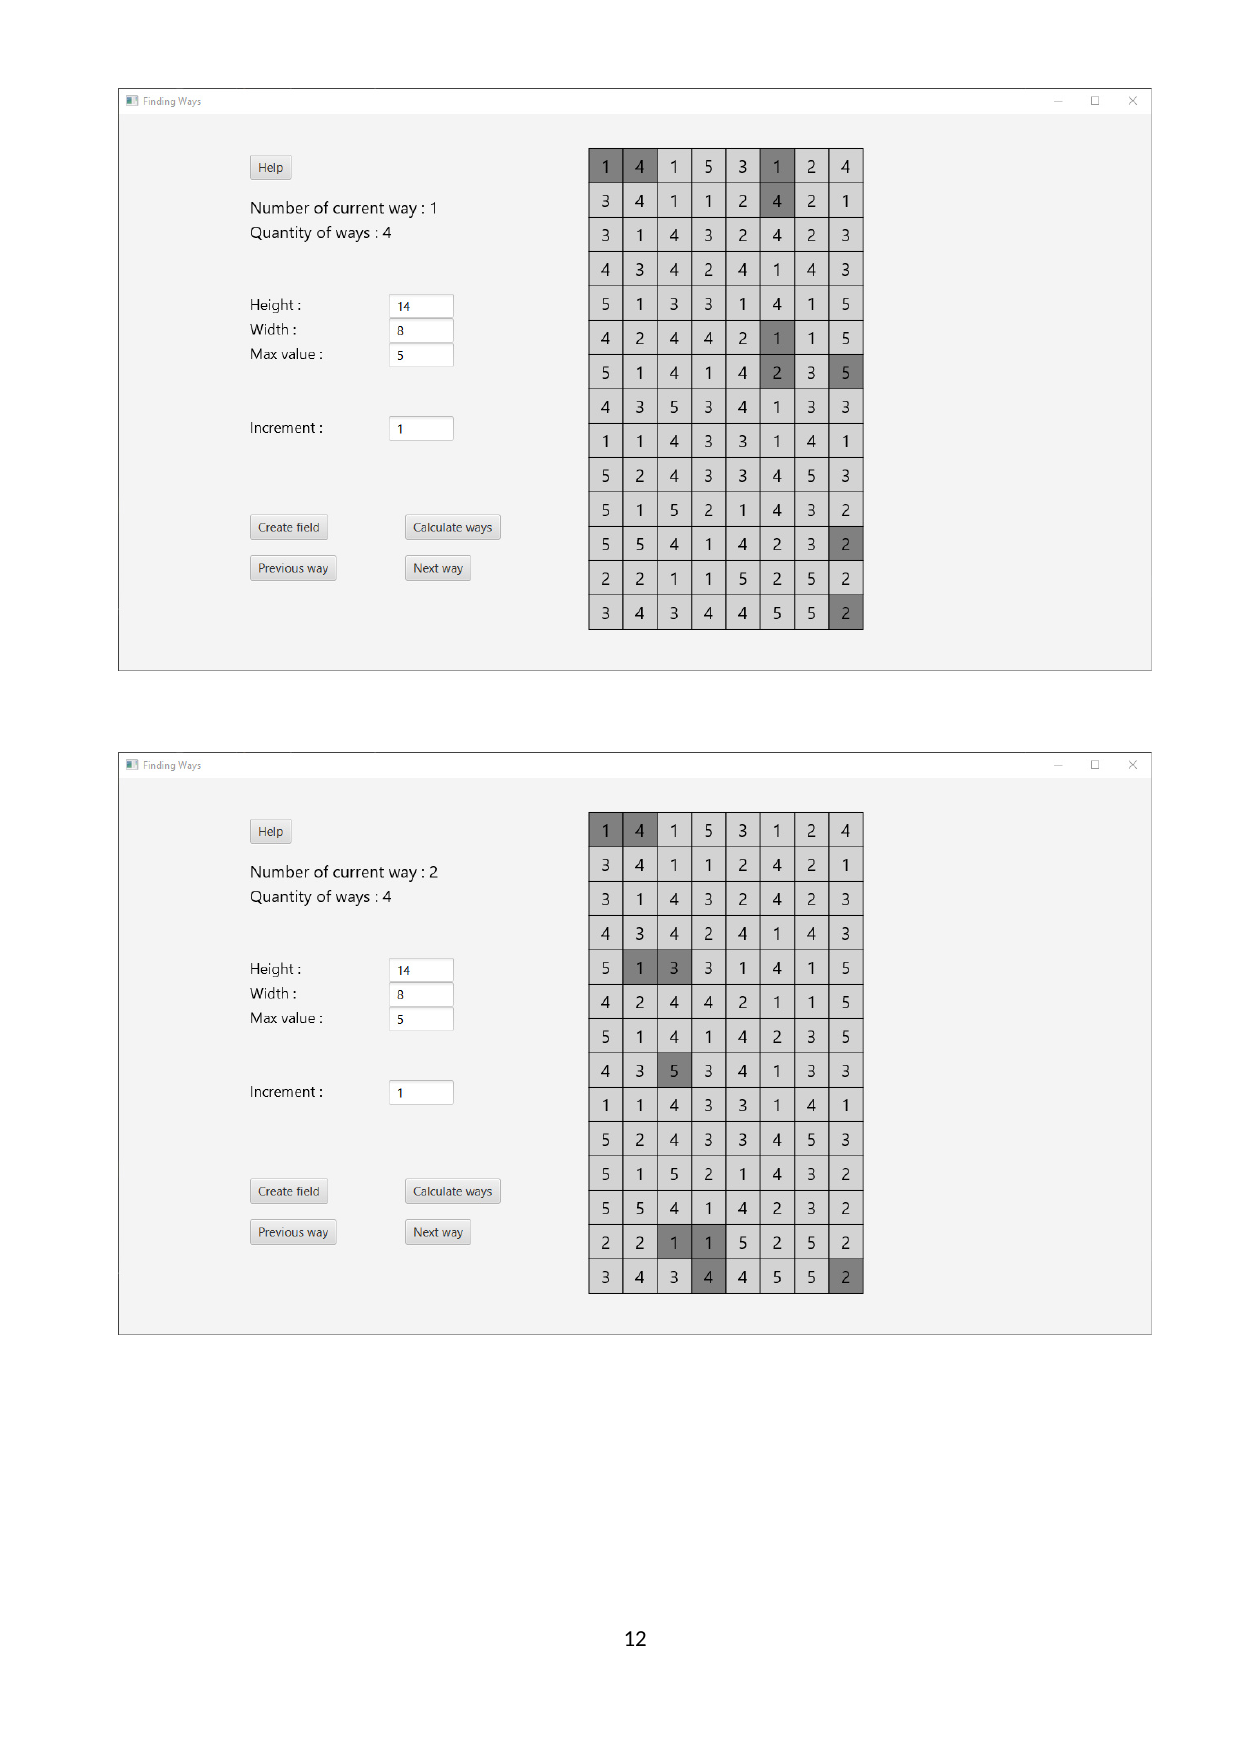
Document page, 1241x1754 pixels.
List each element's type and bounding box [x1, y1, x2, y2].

picture [118, 752, 1152, 1335]
picture [118, 88, 1152, 671]
